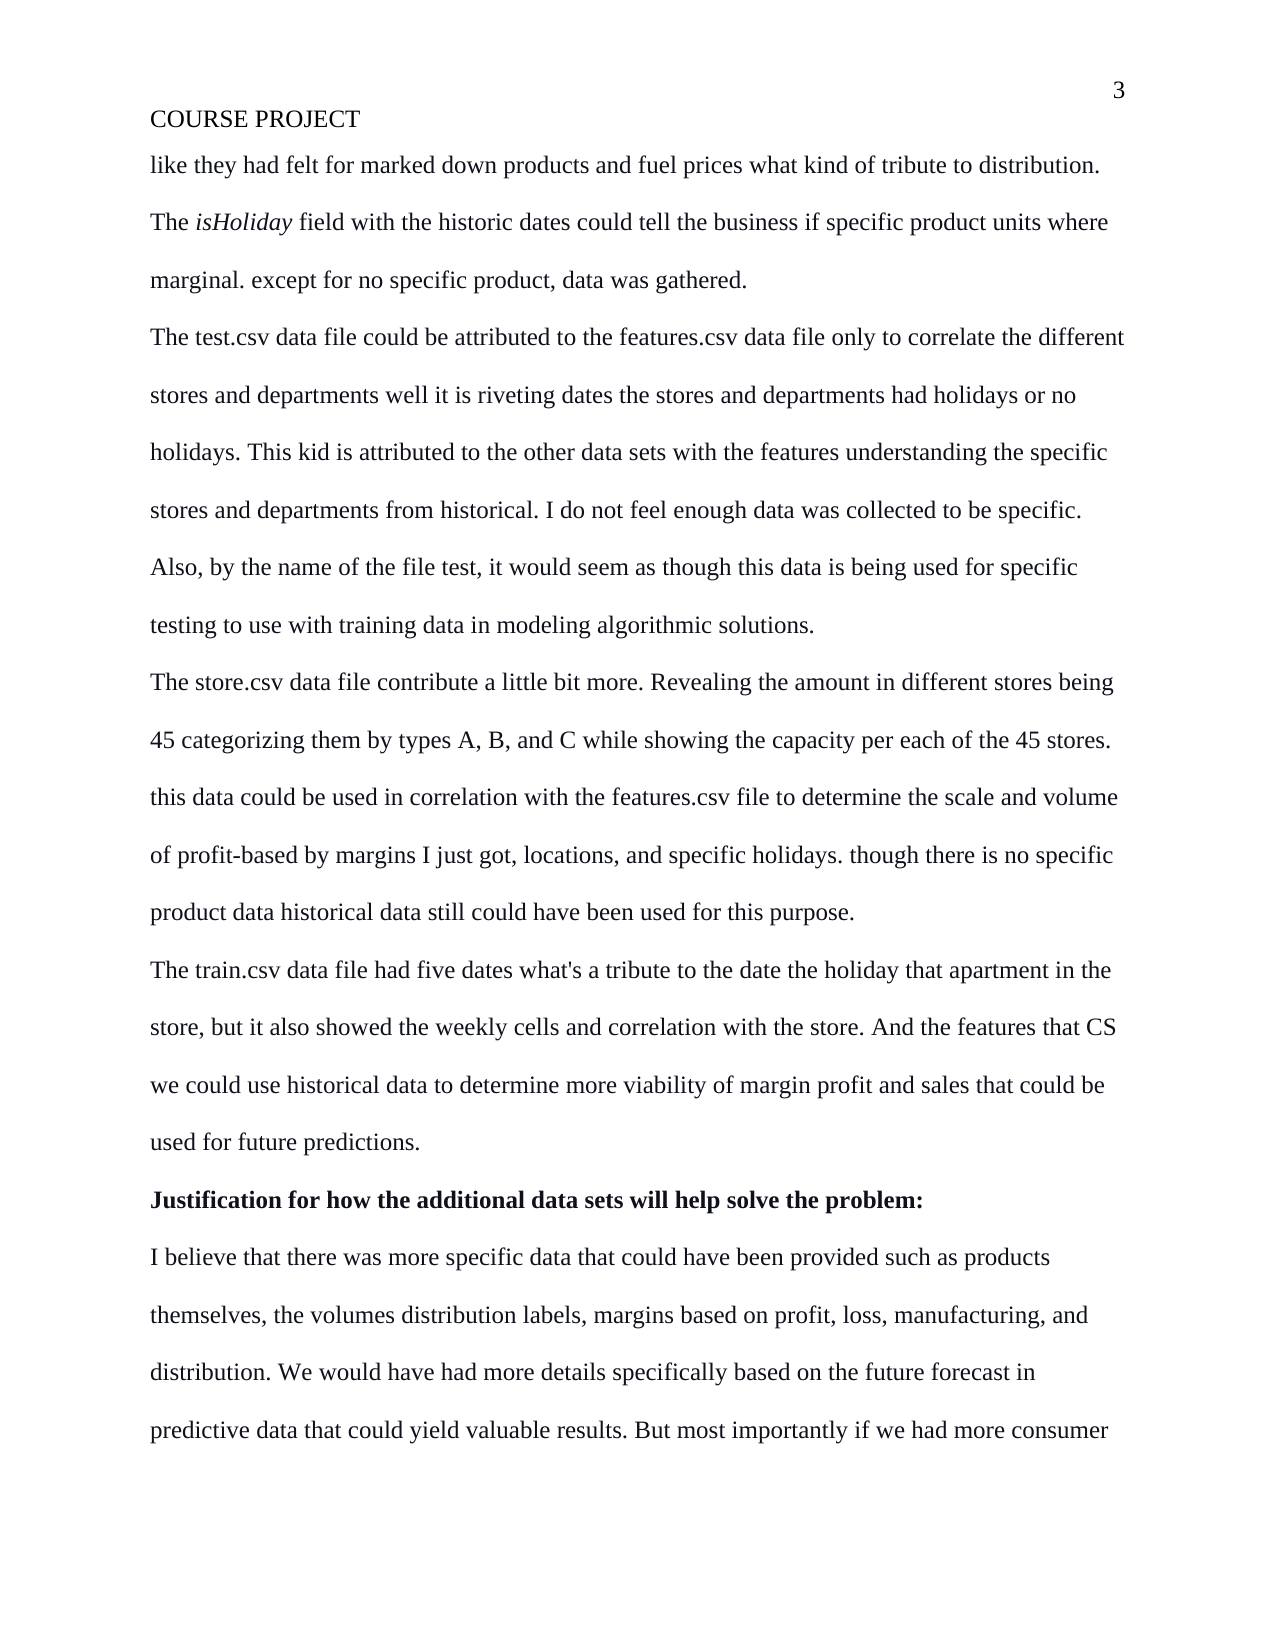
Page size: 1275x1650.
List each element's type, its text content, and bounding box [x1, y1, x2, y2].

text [150, 150, 1125, 294]
text Justification for how the additional data sets will help solve the problem: [150, 1185, 1125, 1214]
text The train.csv data file had five dates what's a tribute to the date the holiday that apartment in the store, but it also showed the weekly cells and correlation with the store. And the features that CS we could use historical data to determine more viability of margin profit and sales that could be used for future predictions. [150, 955, 1125, 1156]
text The test.csv data file could be attributed to the features.csv data file only to correlate the different stores and departments well it is riveting dates the stores and departments had holidays or no holidays. This kid is attributed to the other data sets with the features understanding the specific stores and departments from historical. I do not feel enough data was collected to be specific. Also, by the name of the file test, it would seem as though this data is being used for specific testing to use with training data in modeling algorithmic solutions. [150, 322, 1125, 639]
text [150, 1242, 1125, 1444]
text The store.csv data file contribute a little bit more. Revealing the amount in different stores being 45 categorizing them by types A, B, and C while showing the capacity per each of the 45 stores. this data could be used in correlation with the features.csv file to determine the scale and volume of profit-based by margins I just got, locations, and specific holidays. though there is no specific product data historical data still could have been used for this purpose. [150, 667, 1125, 926]
